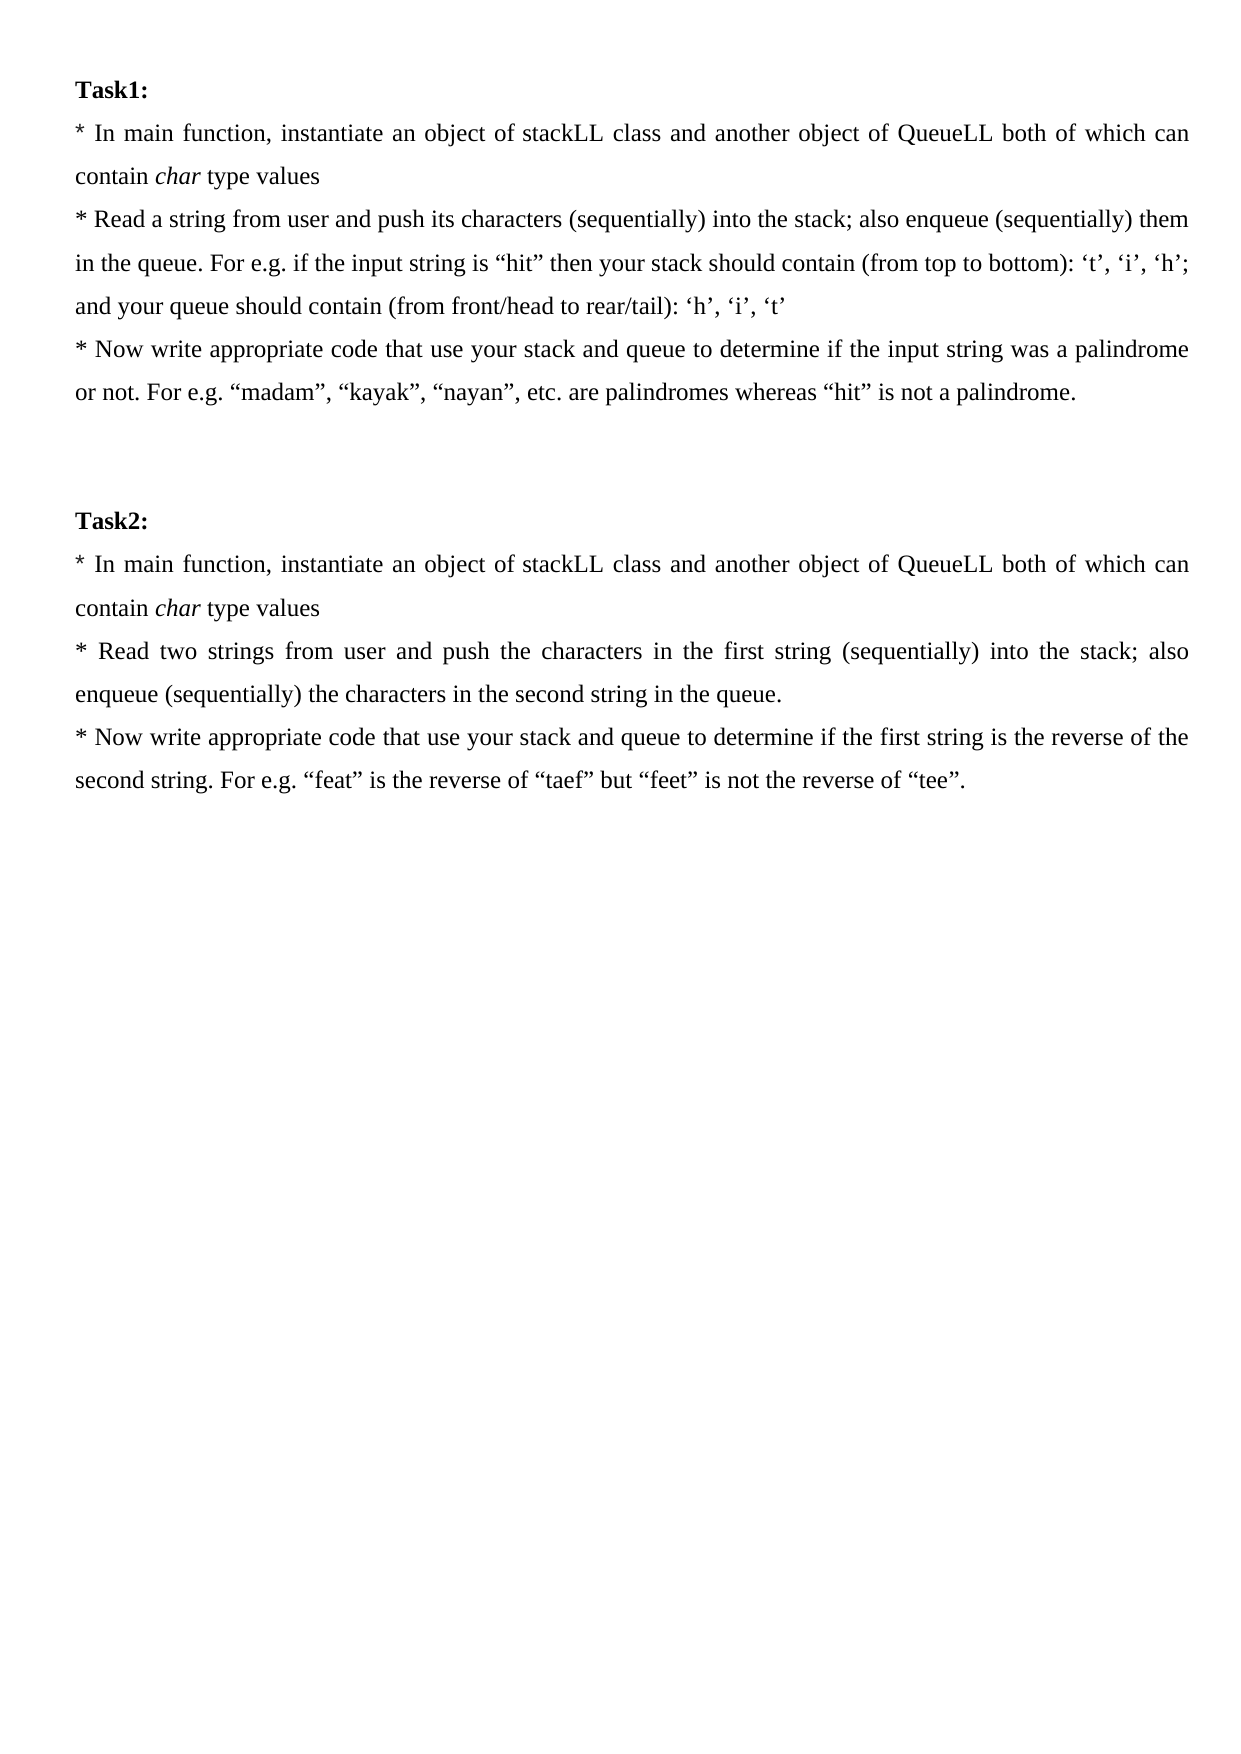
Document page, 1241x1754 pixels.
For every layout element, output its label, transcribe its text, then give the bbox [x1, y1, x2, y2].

text Task2: [75, 506, 1191, 535]
text * In main function, instantiate an object of stackLL class and another object of QueueLL both of which can contain char type values [75, 549, 1191, 621]
text Task1: [75, 75, 1191, 104]
text * Now write appropriate code that use your stack and queue to determine if the first string is the reverse of the second string. For e.g. “feat” is the reverse of “taef” but “feet” is not the reverse of “tee”. [75, 722, 1191, 794]
text * Now write appropriate code that use your stack and queue to determine if the input string was a palindrome or not. For e.g. “madam”, “kayak”, “nayan”, etc. are palindromes whereas “hit” is not a palindrome. [75, 334, 1191, 406]
text * Read a string from user and push its characters (sequentially) into the stack; also enqueue (sequentially) them in the queue. For e.g. if the input string is “hit” then your stack should contain (from top to bottom): ‘t’, ‘i’, ‘h’; and your queue should contain (from front/head to rear/tail): ‘h’, ‘i’, ‘t’ [75, 204, 1191, 319]
text * In main function, instantiate an object of stackLL class and another object of QueueLL both of which can contain char type values [75, 118, 1191, 190]
text * Read two strings from user and push the characters in the first string (sequentially) into the stack; also enqueue (sequentially) the characters in the second string in the queue. [75, 636, 1191, 708]
